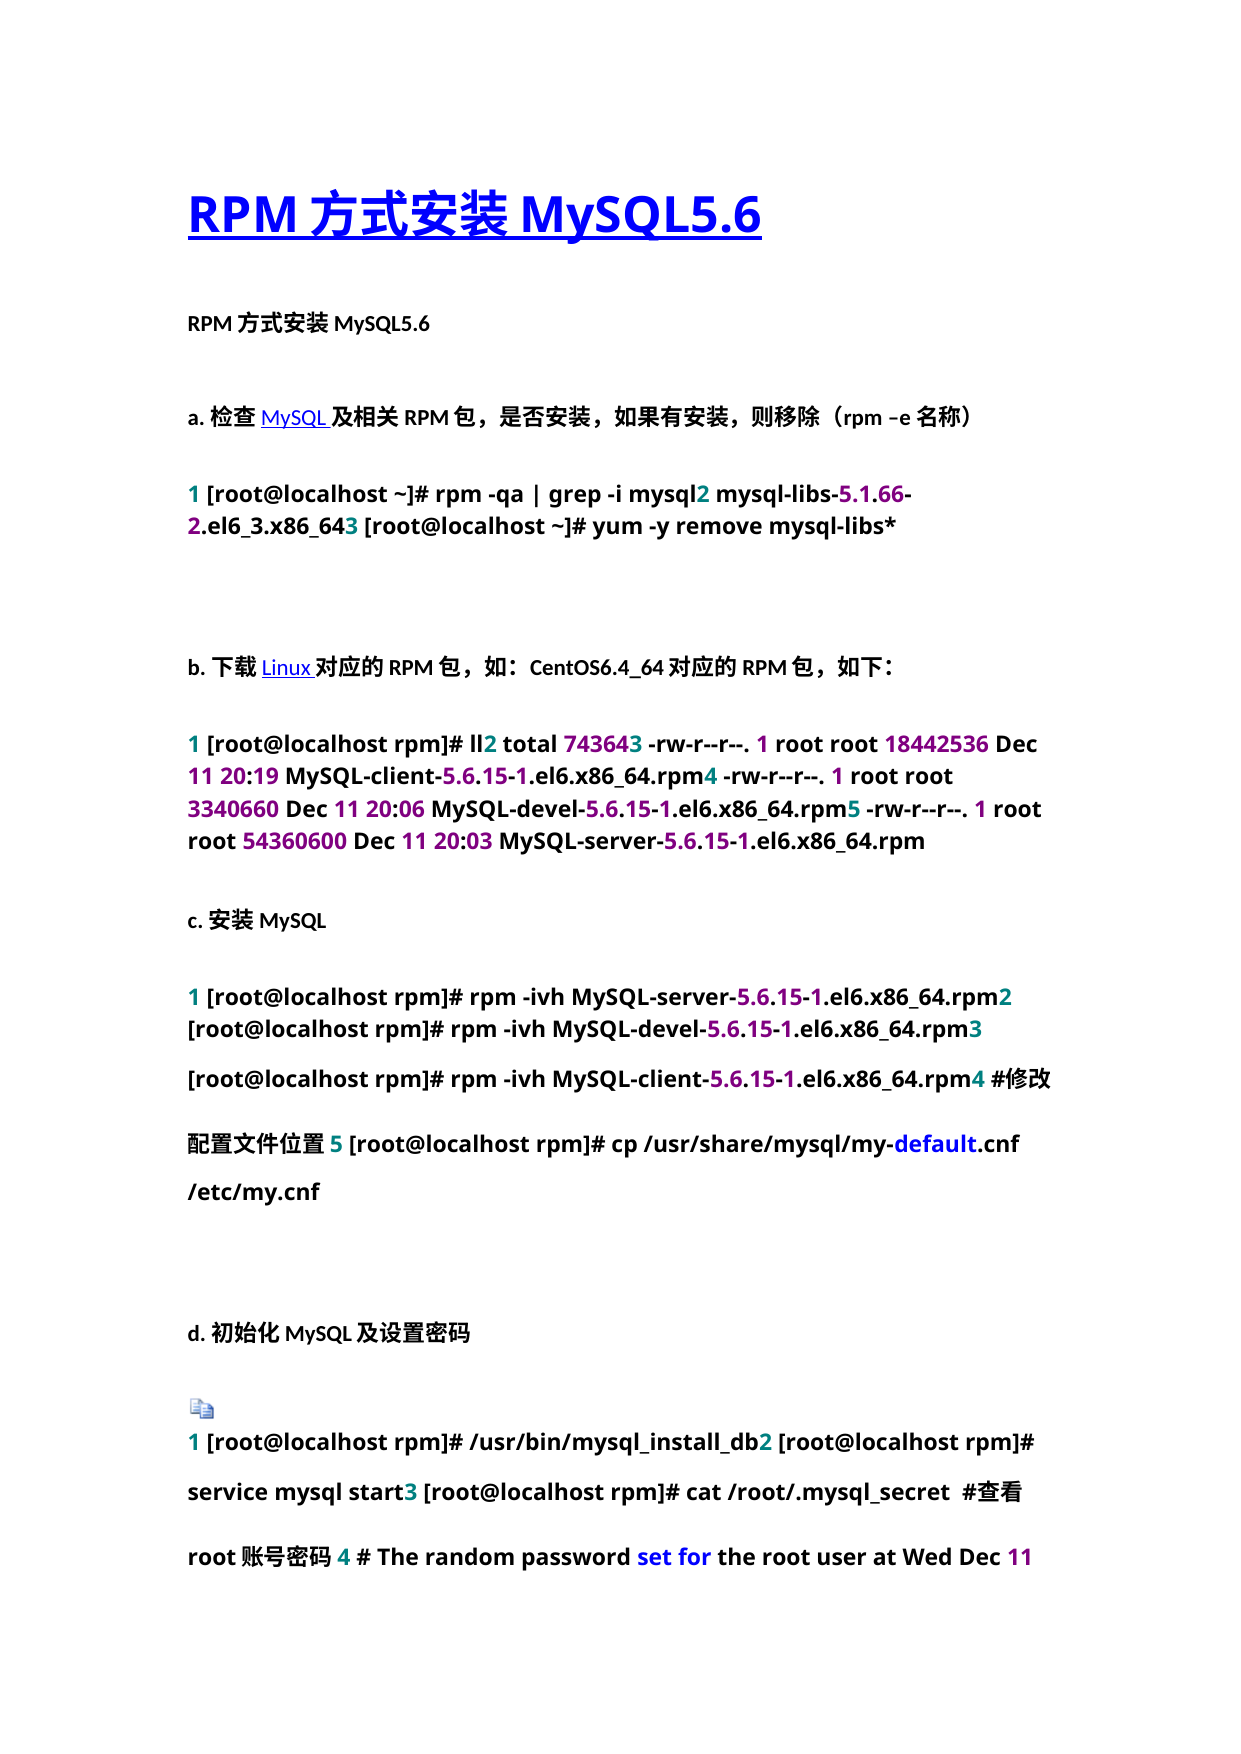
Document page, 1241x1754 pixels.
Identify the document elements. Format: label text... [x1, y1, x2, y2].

text a. 检查MySQL及相关RPM包，是否安装，如果有安装，则移除（rpm –e 名称） [187, 383, 1053, 448]
text 1 [root@localhost rpm]# ll2 total 743643 -rw-r--r--. 1 root root 18442536 Dec 11 20:19 MySQL-client-5.6.15-1.el6.x86_64.rpm4 -rw-r--r--. 1 root root 3340660 Dec 11 20:06 MySQL-devel-5.6.15-1.el6.x86_64.rpm5 -rw-r--r--. 1 root root 54360600 Dec 11 20:03 MySQL-server-5.6.15-1.el6.x86_64.rpm [187, 727, 1053, 857]
text RPM方式安装MySQL5.6 [187, 289, 1053, 354]
picture [187, 1392, 219, 1424]
subtitle RPM方式安装MySQL5.6 [187, 162, 1053, 259]
text 1 [root@localhost rpm]# rpm -ivh MySQL-server-5.6.15-1.el6.x86_64.rpm2 [root@localhost rpm]# rpm -ivh MySQL-devel-5.6.15-1.el6.x86_64.rpm3 [root@localhost rpm]# rpm -ivh MySQL-client-5.6.15-1.el6.x86_64.rpm4 #修改配置文件位置5 [root@localhost rpm]# cp /usr/share/mysql/my-default.cnf /etc/my.cnf [187, 980, 1053, 1208]
text c. 安装MySQL [187, 886, 1053, 951]
text d. 初始化MySQL及设置密码 [187, 1299, 1053, 1364]
text b. 下载Linux对应的RPM包，如：CentOS6.4_64对应的RPM包，如下： [187, 633, 1053, 698]
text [187, 1425, 1053, 1588]
text 1 [root@localhost ~]# rpm -qa | grep -i mysql2 mysql-libs-5.1.66-2.el6_3.x86_643 [root@localhost ~]# yum -y remove mysql-libs* [187, 477, 1053, 542]
